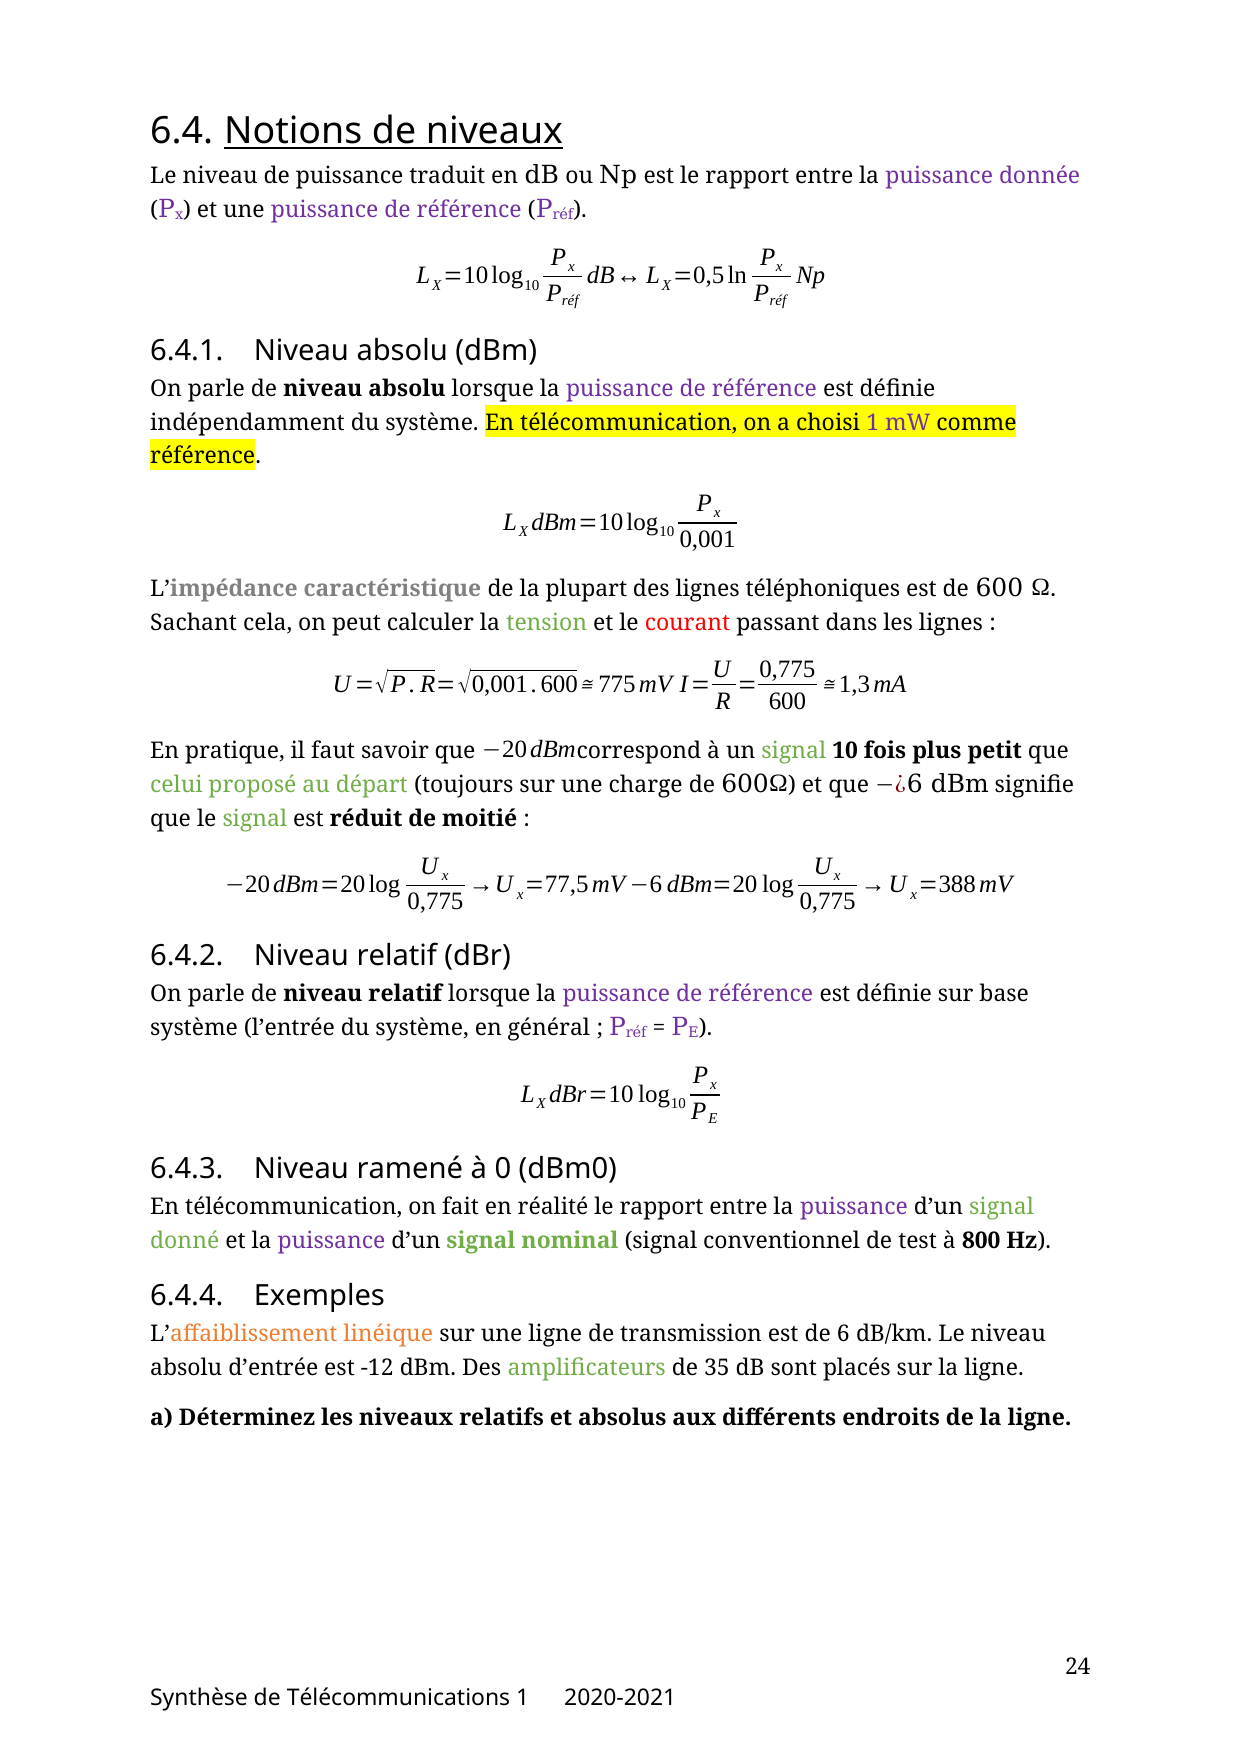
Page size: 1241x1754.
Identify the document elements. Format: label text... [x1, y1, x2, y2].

text En télécommunication, on fait en réalité le rapport entre la puissance d’un signal donné et la puissance d’un signal nominal (signal conventionnel de test à 800 Hz). [150, 1190, 1090, 1255]
text a) Déterminez les niveaux relatifs et absolus aux différents endroits de la ligne. [150, 1401, 1090, 1432]
subtitle Exemples [150, 1274, 1090, 1314]
text L’affaiblissement linéique sur une ligne de transmission est de 6 dB/km. Le niveau absolu d’entrée est -12 dBm. Des amplificateurs de 35 dB sont placés sur la ligne. [150, 1317, 1090, 1382]
subtitle Niveau ramené à 0 (dBm0) [150, 1147, 1090, 1187]
subtitle Notions de niveaux [150, 103, 1090, 154]
text L’impédance caractéristique de la plupart des lignes téléphoniques est de 600 . Sachant cela, on peut calculer la tension et le courant passant dans les lignes : [150, 571, 1090, 637]
text Le niveau de puissance traduit en dB ou Np est le rapport entre la puissance donnée (Px) et une puissance de référence (Préf). [150, 158, 1090, 224]
subtitle Niveau relatif (dBr) [150, 934, 1090, 974]
subtitle Niveau absolu (dBm) [150, 329, 1090, 368]
text En pratique, il faut savoir que correspond à un signal 10 fois plus petit que celui proposé au départ (toujours sur une charge de 600) et que 6 dBm signifie que le signal est réduit de moitié : [150, 734, 1090, 833]
text On parle de niveau relatif lorsque la puissance de référence est définie sur base système (l’entrée du système, en général ; Préf = PE). [150, 977, 1090, 1042]
text On parle de niveau absolu lorsque la puissance de référence est définie indépendamment du système. En télécommunication, on a choisi 1 mW comme référence. [150, 372, 1090, 470]
